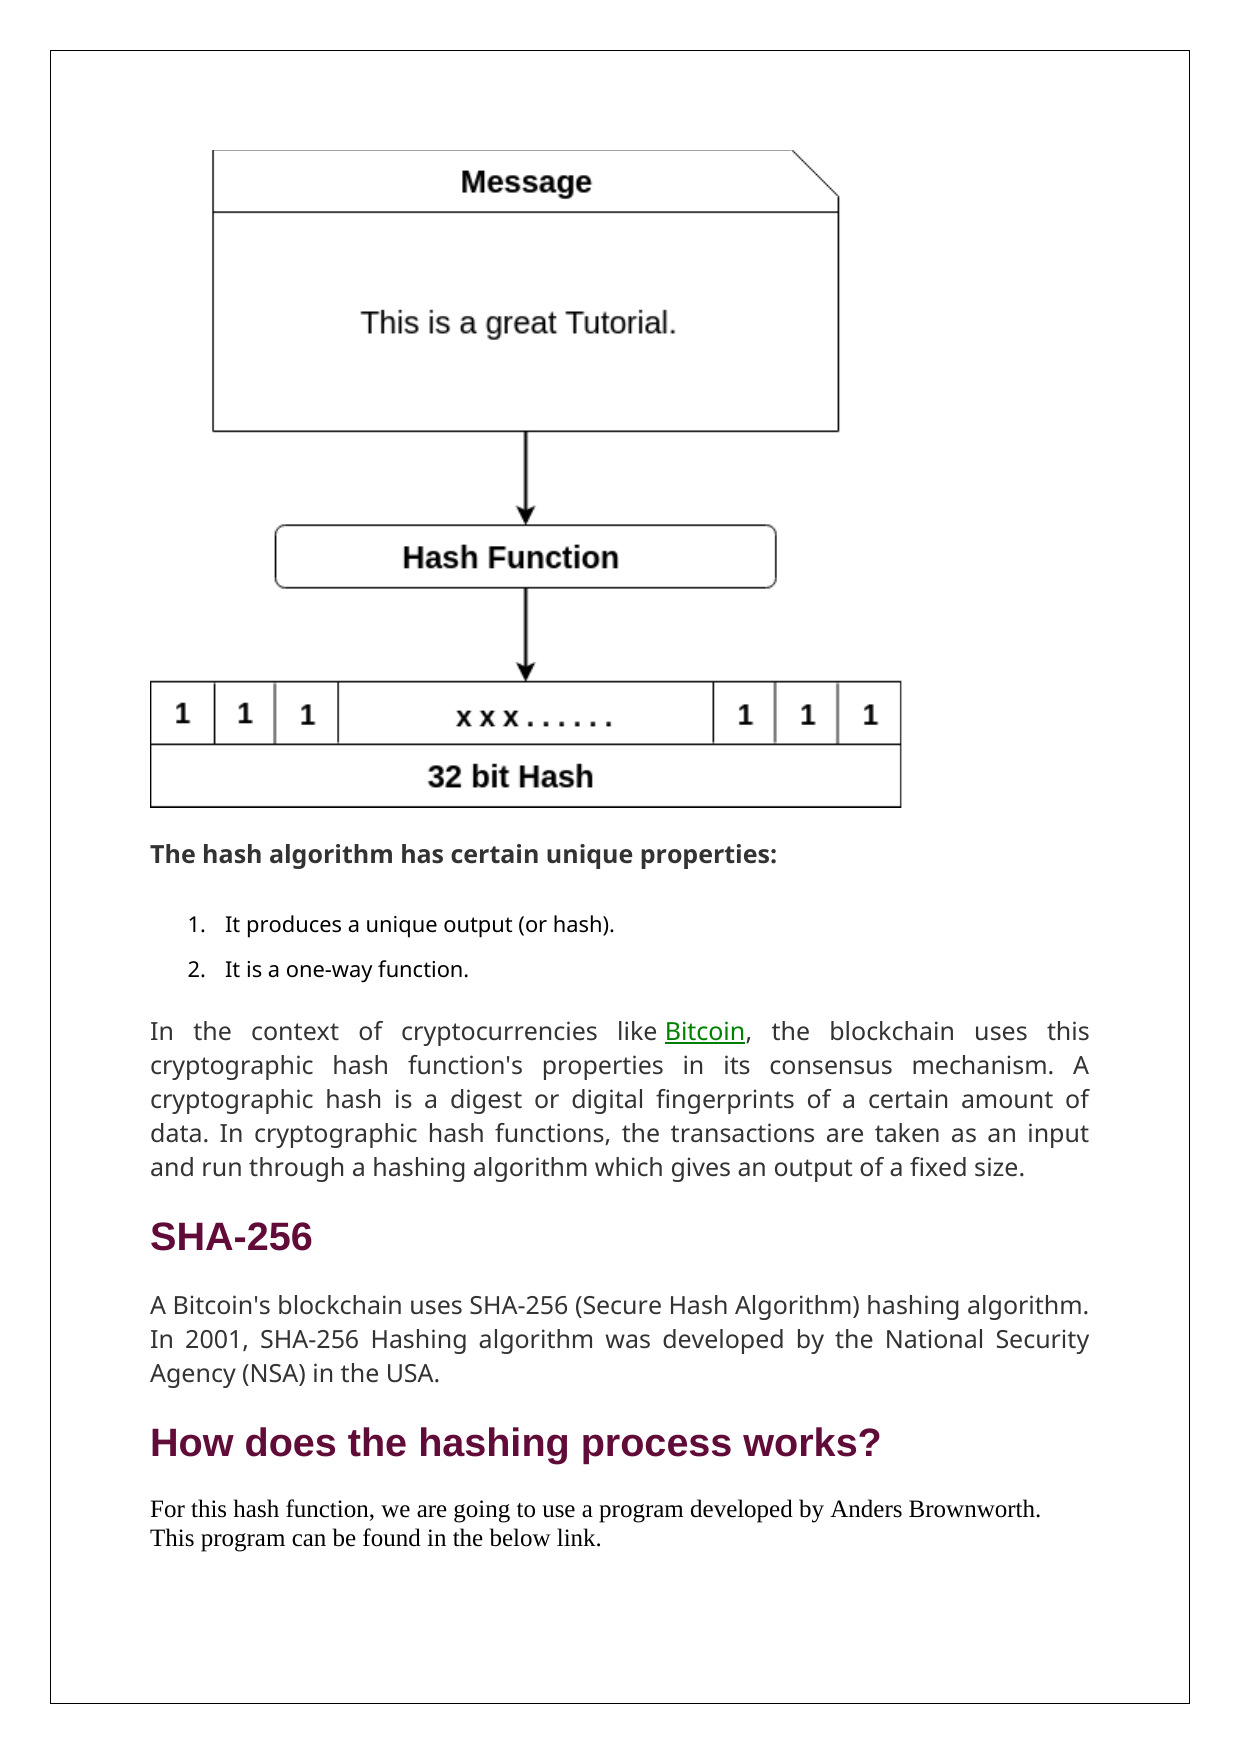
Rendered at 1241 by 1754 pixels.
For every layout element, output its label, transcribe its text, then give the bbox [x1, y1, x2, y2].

subtitle SHA-256 [150, 1213, 1090, 1258]
list It produces a unique output (or hash). [187, 900, 1090, 939]
text In the context of cryptocurrencies like Bitcoin, the blockchain uses this cryptographic hash function's properties in its consensus mechanism. A cryptographic hash is a digest or digital fingerprints of a certain amount of data. In cryptographic hash functions, the transactions are taken as an input and run through a hashing algorithm which gives an output of a fixed size. [150, 1013, 1090, 1184]
text A Bitcoin's blockchain uses SHA-256 (Secure Hash Algorithm) hashing algorithm. In 2001, SHA-256 Hashing algorithm was developed by the National Security Agency (NSA) in the USA. [150, 1288, 1090, 1390]
text For this hash function, we are going to use a program developed by Anders Brownworth. This program can be found in the below link. [150, 1494, 1090, 1551]
subtitle How does the hashing process works? [150, 1419, 1090, 1465]
list It is a one-way function. [187, 945, 1090, 984]
picture [150, 150, 902, 808]
text The hash algorithm has certain unique properties: [150, 837, 1090, 871]
